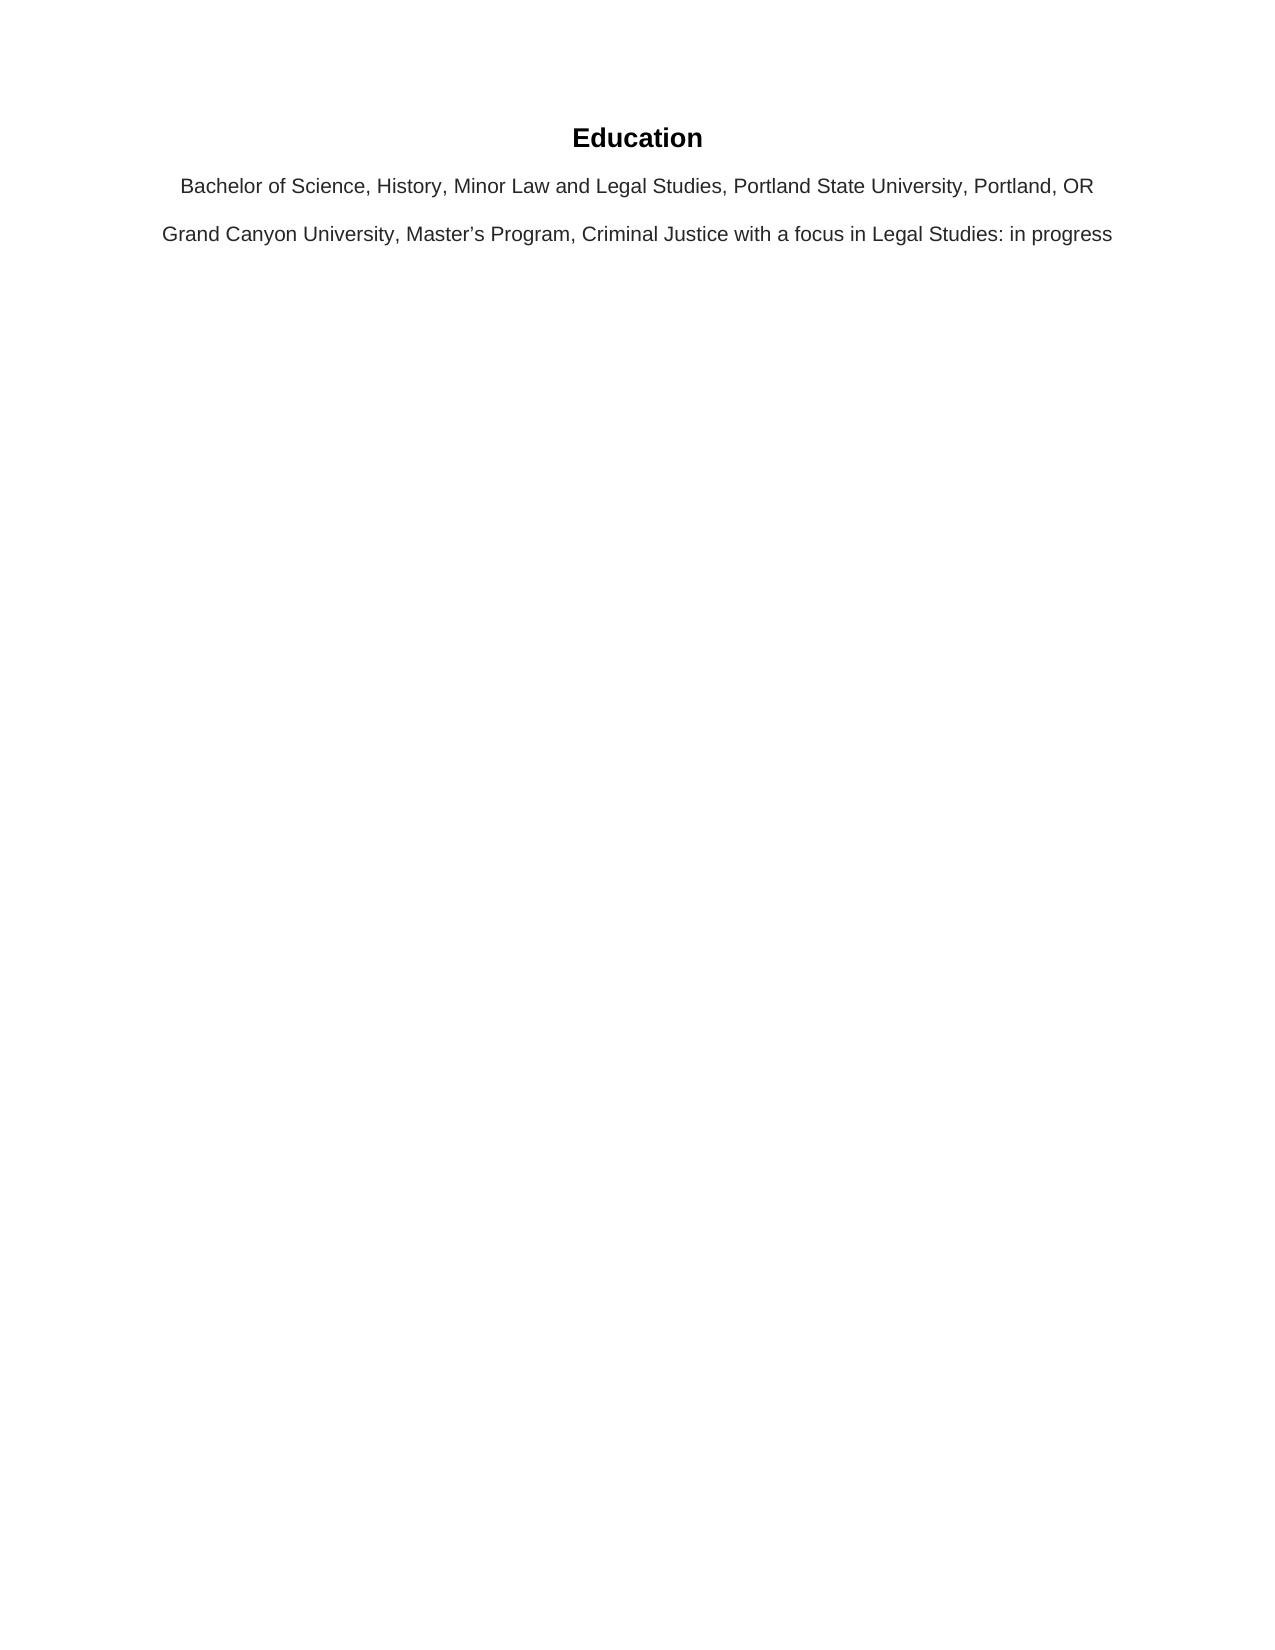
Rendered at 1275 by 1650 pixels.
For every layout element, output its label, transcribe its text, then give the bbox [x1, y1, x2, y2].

text Grand Canyon University, Master’s Program, Criminal Justice with a focus in Legal Studies: in progress [150, 222, 1125, 246]
text Education [150, 122, 1125, 153]
text Bachelor of Science, History, Minor Law and Legal Studies, Portland State University, Portland, OR [150, 174, 1125, 198]
